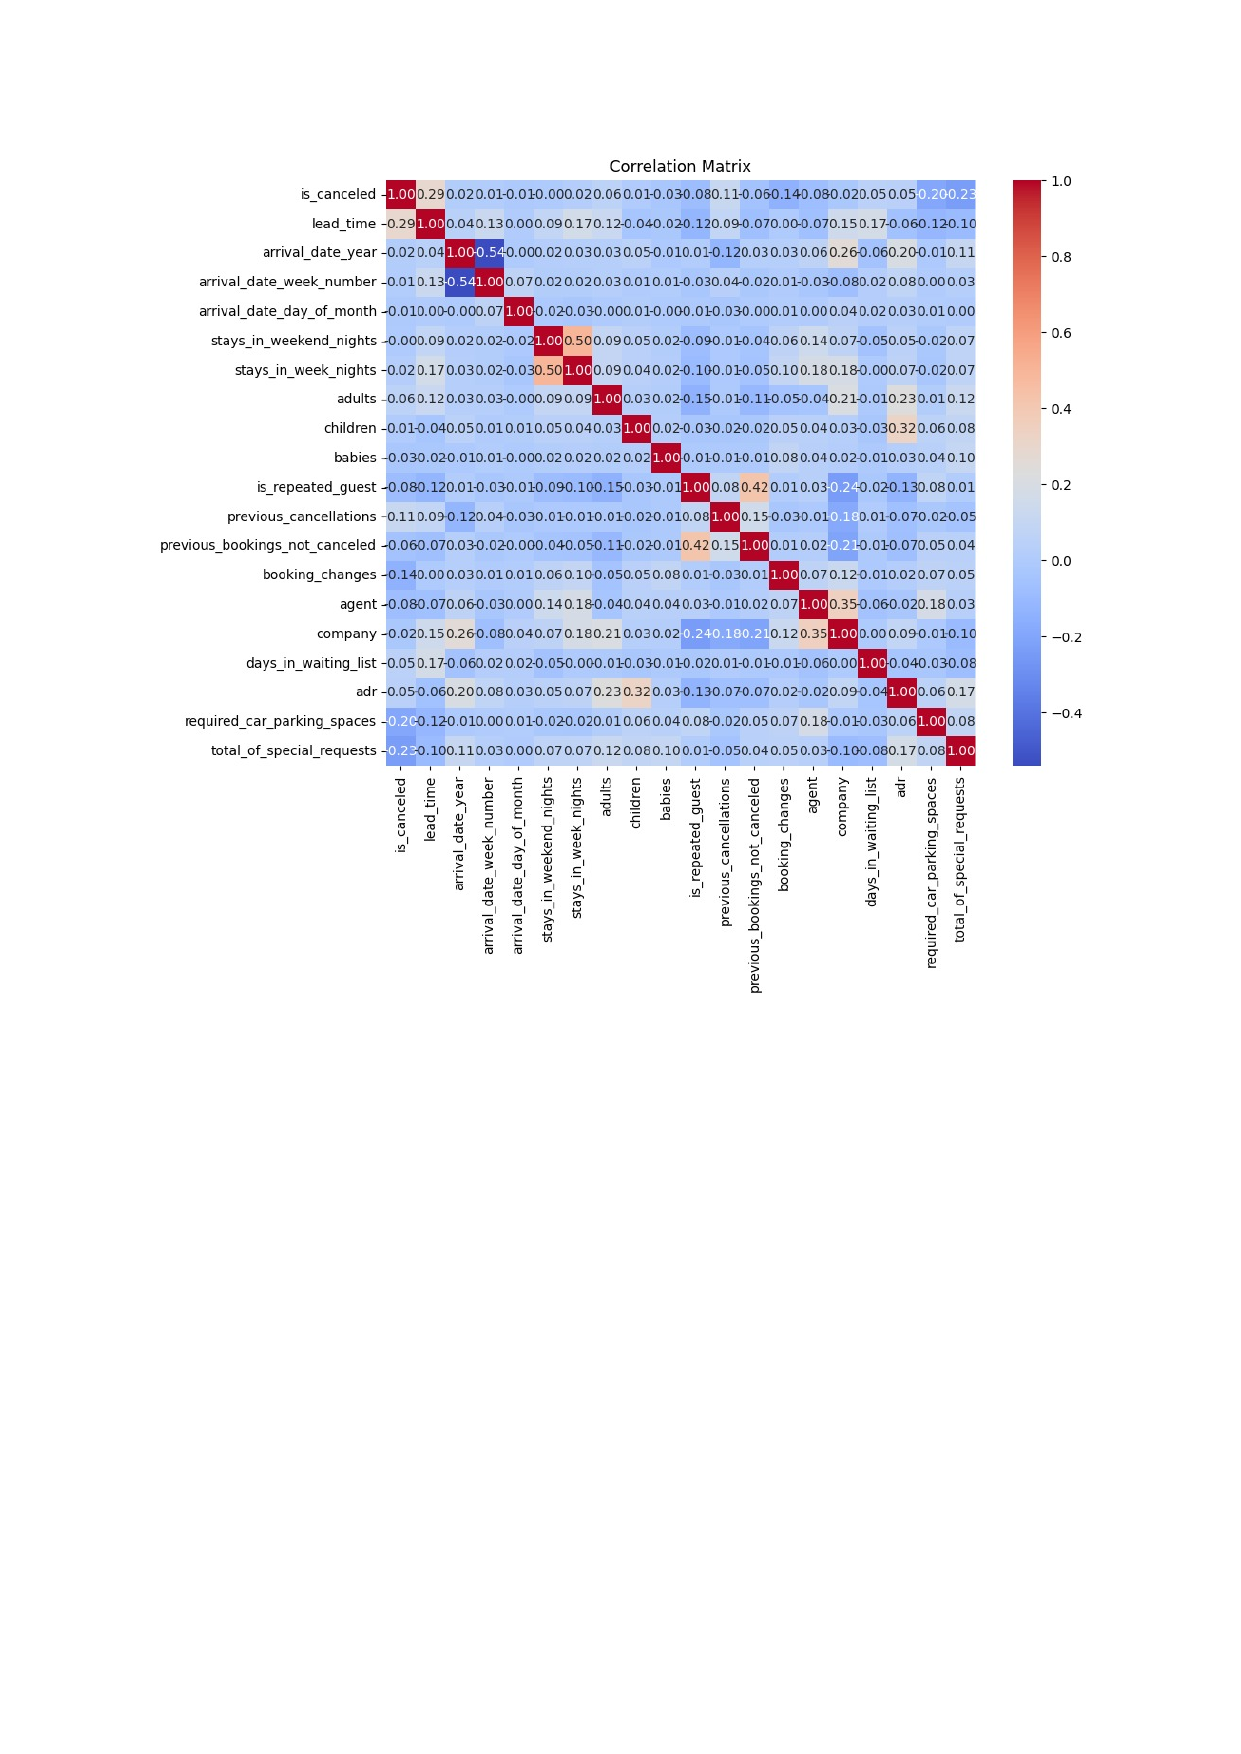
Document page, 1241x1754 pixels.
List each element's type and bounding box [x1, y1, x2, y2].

picture [150, 150, 1091, 1001]
